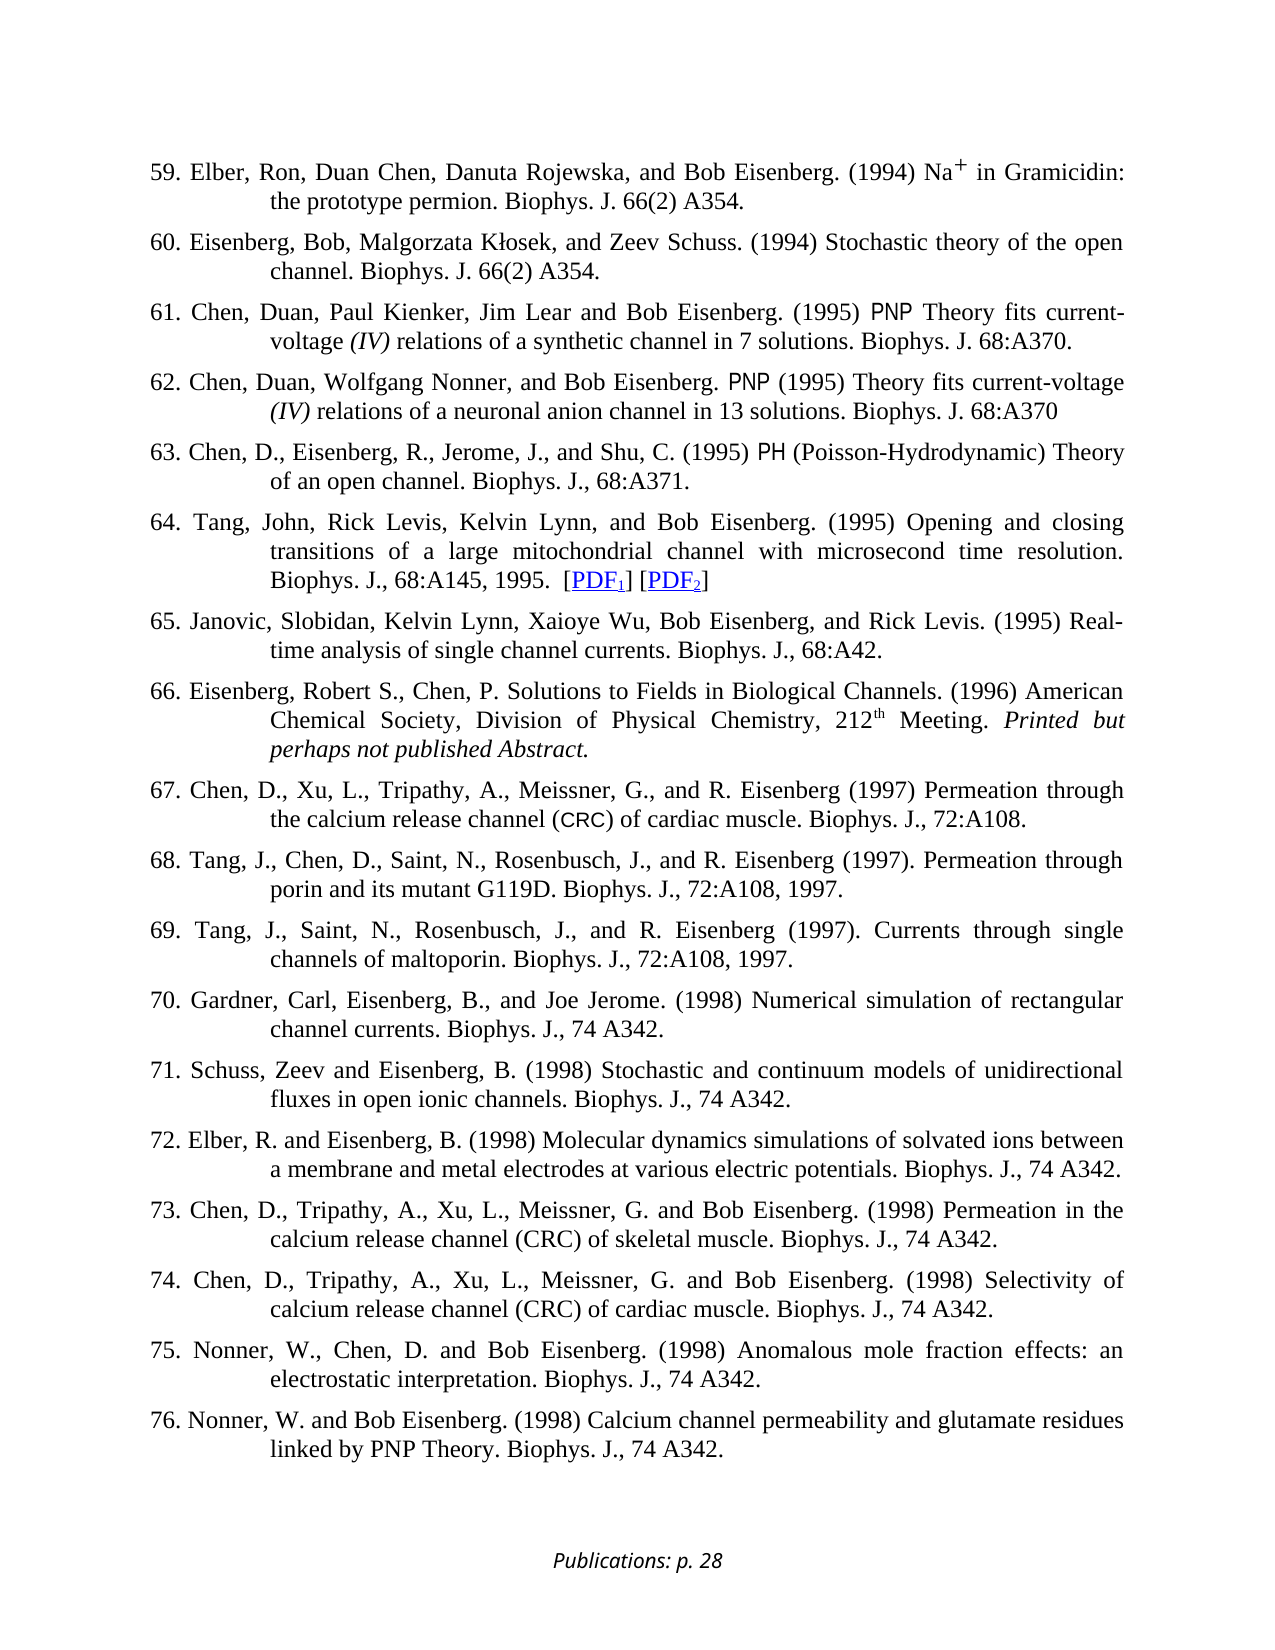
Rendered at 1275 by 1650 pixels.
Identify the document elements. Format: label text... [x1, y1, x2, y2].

text 76. Nonner, W. and Bob Eisenberg. (1998) Calcium channel permeability and glutamate residues linked by PNP Theory. Biophys. J., 74 A342. [150, 1405, 1125, 1462]
text 60. Eisenberg, Bob, Malgorzata Kłosek, and Zeev Schuss. (1994) Stochastic theory of the open channel. Biophys. J. 66(2) A354. [150, 227, 1125, 285]
text 62. Chen, Duan, Wolfgang Nonner, and Bob Eisenberg. PNP (1995) Theory fits current-voltage (IV) relations of a neuronal anion channel in 13 solutions. Biophys. J. 68:A370 [150, 367, 1125, 425]
text 61. Chen, Duan, Paul Kienker, Jim Lear and Bob Eisenberg. (1995) PNP Theory fits current-voltage (IV) relations of a synthetic channel in 7 solutions. Biophys. J. 68:A370. [150, 297, 1125, 355]
text 70. Gardner, Carl, Eisenberg, B., and Joe Jerome. (1998) Numerical simulation of rectangular channel currents. Biophys. J., 74 A342. [150, 985, 1125, 1042]
text 75. Nonner, W., Chen, D. and Bob Eisenberg. (1998) Anomalous mole fraction effects: an electrostatic interpretation. Biophys. J., 74 A342. [150, 1335, 1125, 1392]
text 69. Tang, J., Saint, N., Rosenbusch, J., and R. Eisenberg (1997). Currents through single channels of maltoporin. Biophys. J., 72:A108, 1997. [150, 915, 1125, 972]
text 63. Chen, D., Eisenberg, R., Jerome, J., and Shu, C. (1995) PH (Poisson-Hydrodynamic) Theory of an open channel. Biophys. J., 68:A371. [150, 437, 1125, 495]
text 67. Chen, D., Xu, L., Tripathy, A., Meissner, G., and R. Eisenberg (1997) Permeation through the calcium release channel (CRC) of cardiac muscle. Biophys. J., 72:A108. [150, 775, 1125, 832]
text 65. Janovic, Slobidan, Kelvin Lynn, Xaioye Wu, Bob Eisenberg, and Rick Levis. (1995) Real-time analysis of single channel currents. Biophys. J., 68:A42. [150, 606, 1125, 664]
text 66. Eisenberg, Robert S., Chen, P. Solutions to Fields in Biological Channels. (1996) American Chemical Society, Division of Physical Chemistry, 212th Meeting. Printed but perhaps not published Abstract. [150, 676, 1125, 762]
text 68. Tang, J., Chen, D., Saint, N., Rosenbusch, J., and R. Eisenberg (1997). Permeation through porin and its mutant G119D. Biophys. J., 72:A108, 1997. [150, 845, 1125, 902]
text 71. Schuss, Zeev and Eisenberg, B. (1998) Stochastic and continuum models of unidirectional fluxes in open ionic channels. Biophys. J., 74 A342. [150, 1055, 1125, 1112]
text 72. Elber, R. and Eisenberg, B. (1998) Molecular dynamics simulations of solvated ions between a membrane and metal electrodes at various electric potentials. Biophys. J., 74 A342. [150, 1125, 1125, 1182]
text 59. Elber, Ron, Duan Chen, Danuta Rojewska, and Bob Eisenberg. (1994) Na+ in Gramicidin: the prototype permion. Biophys. J. 66(2) A354. [150, 150, 1125, 215]
text 73. Chen, D., Tripathy, A., Xu, L., Meissner, G. and Bob Eisenberg. (1998) Permeation in the calcium release channel (CRC) of skeletal muscle. Biophys. J., 74 A342. [150, 1195, 1125, 1252]
text 74. Chen, D., Tripathy, A., Xu, L., Meissner, G. and Bob Eisenberg. (1998) Selectivity of calcium release channel (CRC) of cardiac muscle. Biophys. J., 74 A342. [150, 1265, 1125, 1322]
text 64. Tang, John, Rick Levis, Kelvin Lynn, and Bob Eisenberg. (1995) Opening and closing transitions of a large mitochondrial channel with microsecond time resolution. Biophys. J., 68:A145, 1995. [PDF1] [PDF2] [150, 507, 1125, 594]
